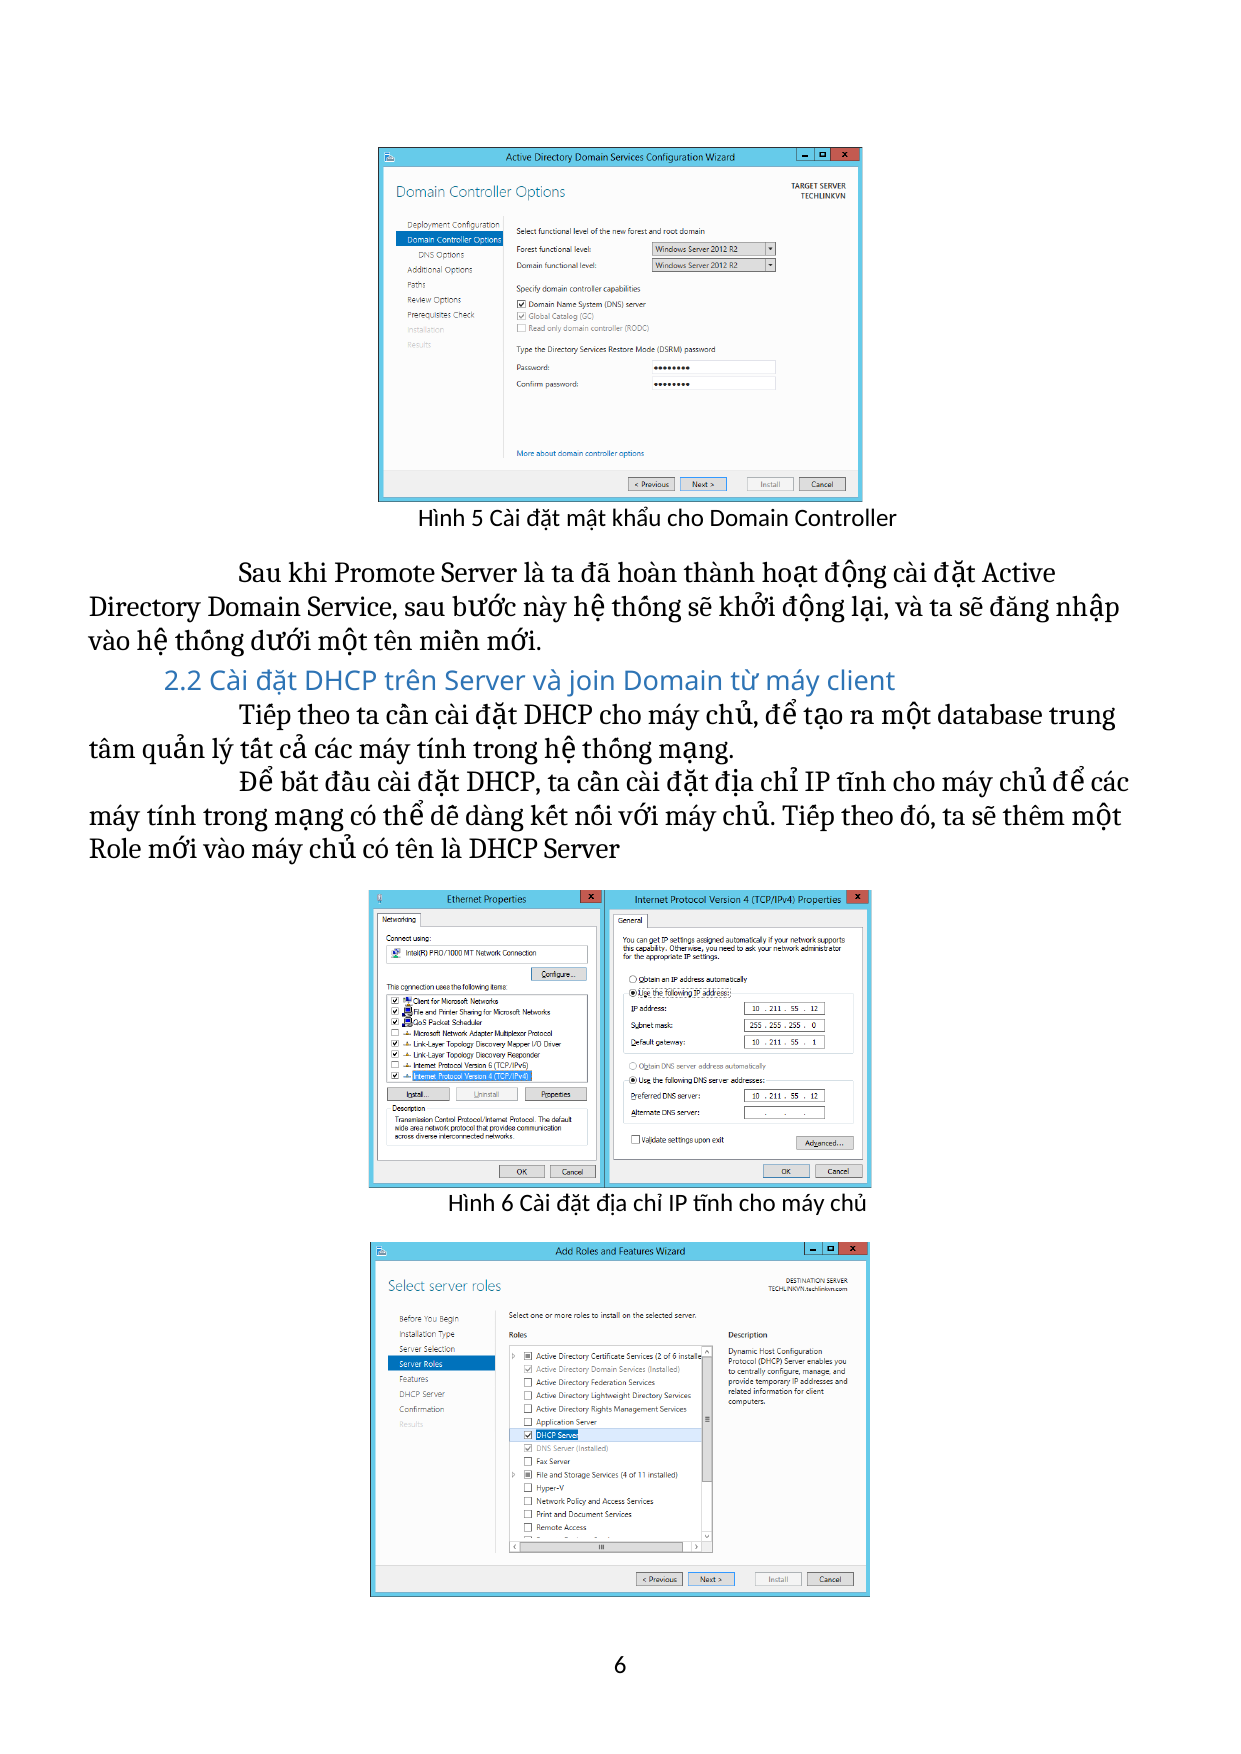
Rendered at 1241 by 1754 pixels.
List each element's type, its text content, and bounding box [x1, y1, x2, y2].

text Sau khi Promote Server là ta đã hoàn thành hoạt động cài đặt Active Directory Domain Service, sau bước này hệ thống sẽ khởi động lại, và ta sẽ đăng nhập vào hệ thống dưới một tên miền mới. [89, 557, 1152, 657]
list Hình 5 Cài đặt mật khẩu cho Domain Controller [164, 502, 1152, 533]
picture [370, 1242, 870, 1597]
picture [378, 147, 863, 502]
text Để bắt đầu cài đặt DHCP, ta cần cài đặt địa chỉ IP tĩnh cho máy chủ để các máy tính trong mạng có thể dễ dàng kết nối với máy chủ. Tiếp theo đó, ta sẽ thêm một Role mới vào máy chủ có tên là DHCP Server [89, 765, 1152, 866]
text Tiếp theo ta cần cài đặt DHCP cho máy chủ, để tạo ra một database trung tâm quản lý tất cả các máy tính trong hệ thống mạng. [89, 698, 1152, 765]
list Hình 6 Cài đặt địa chỉ IP tĩnh cho máy chủ [164, 1187, 1152, 1218]
subtitle 2.2 Cài đặt DHCP trên Server và join Domain từ máy client [89, 661, 1152, 698]
picture [368, 890, 872, 1188]
